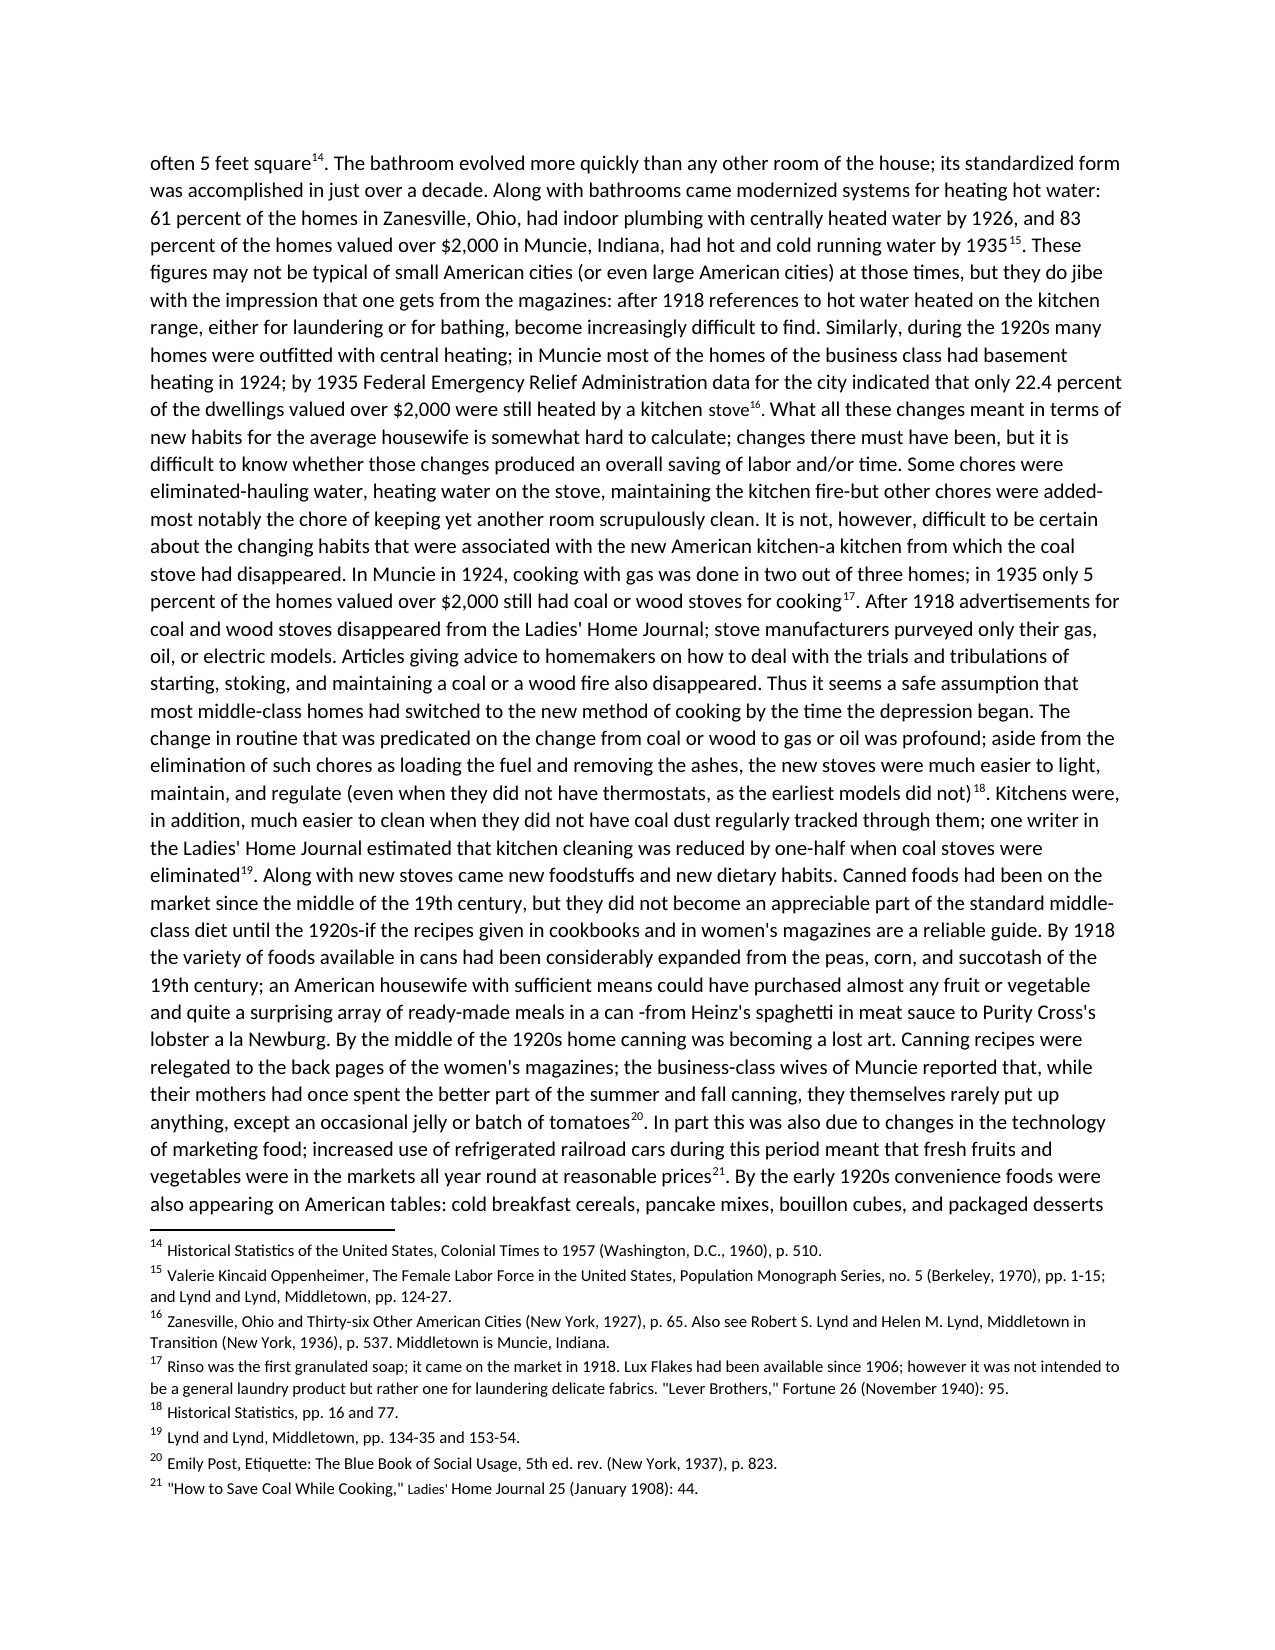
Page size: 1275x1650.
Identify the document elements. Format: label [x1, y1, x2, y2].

text [150, 150, 1125, 1216]
